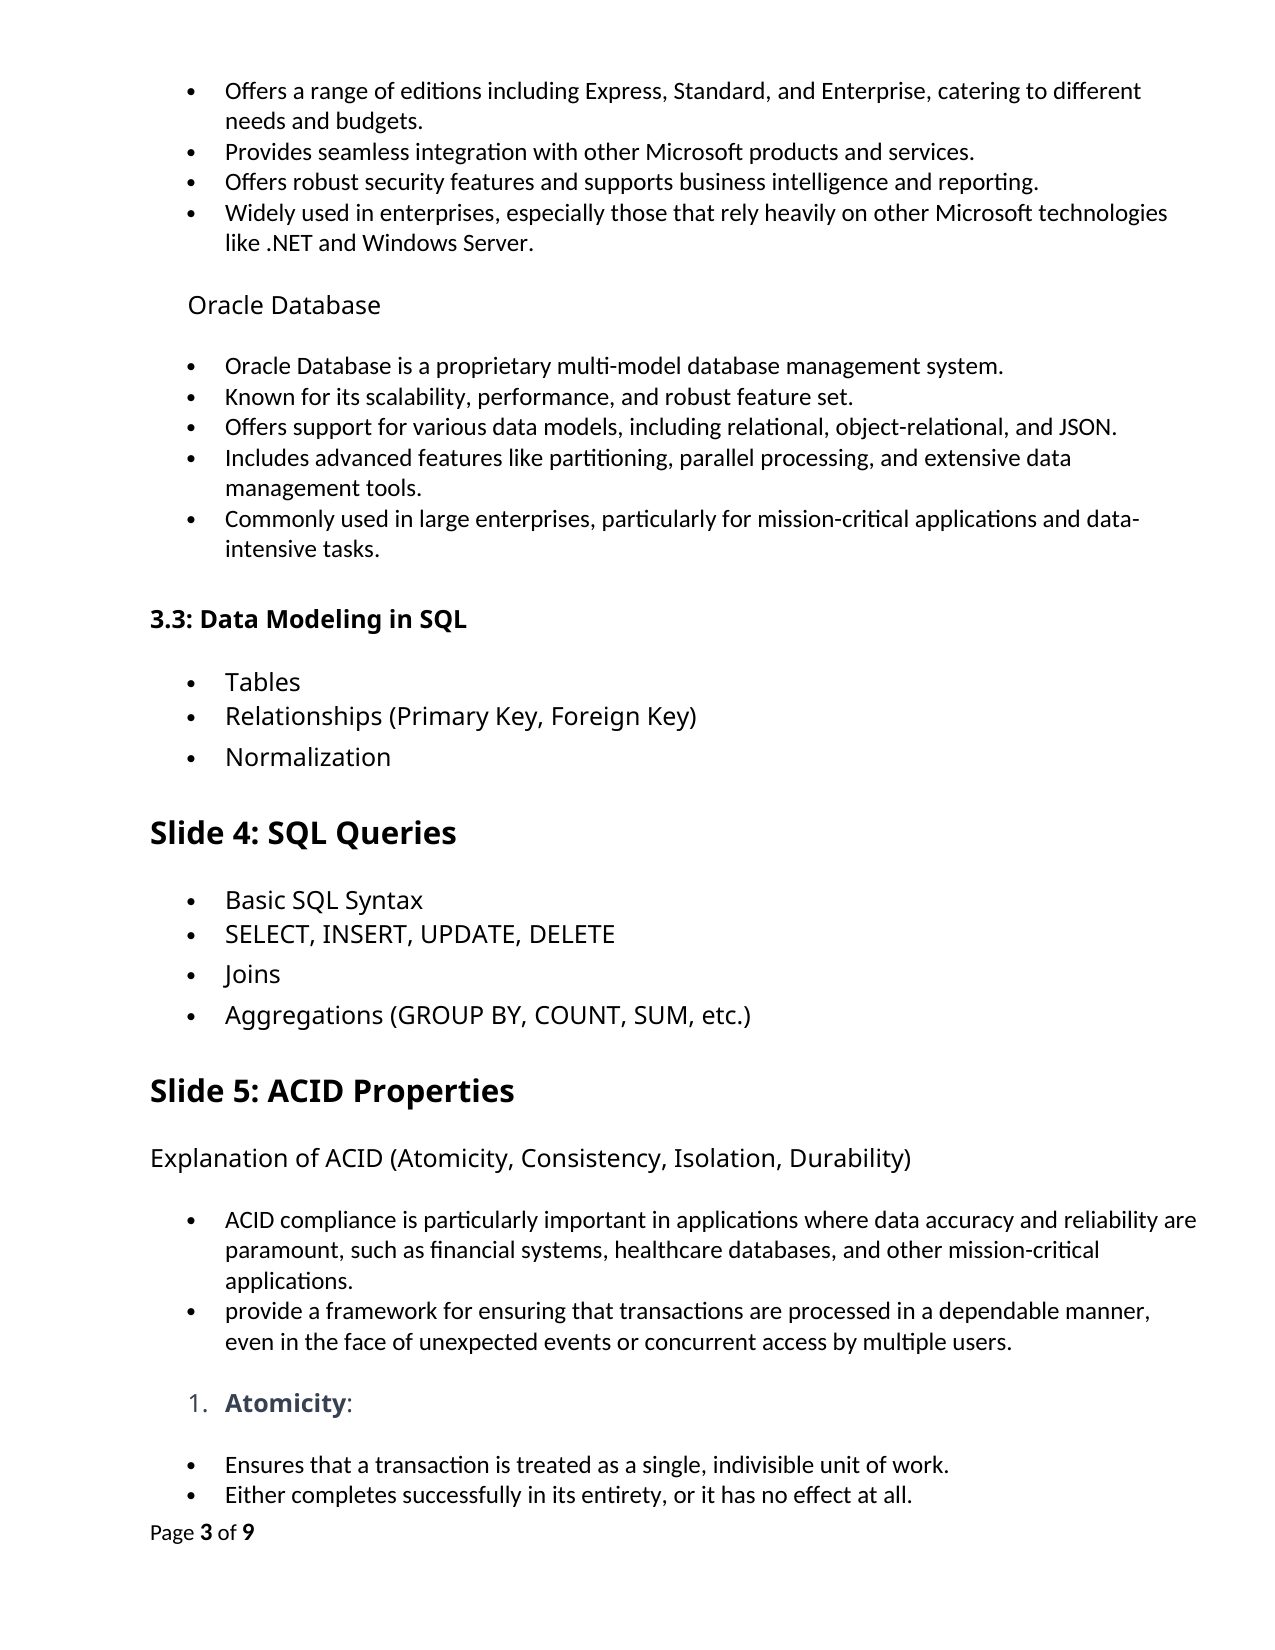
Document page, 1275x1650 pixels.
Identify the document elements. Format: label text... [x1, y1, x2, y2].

list ACID compliance is particularly important in applications where data accuracy and reliability are paramount, such as financial systems, healthcare databases, and other mission-critical applications. [187, 1204, 1200, 1295]
list SELECT, INSERT, UPDATE, DELETE [187, 917, 1200, 951]
list Relationships (Primary Key, Foreign Key) [187, 699, 1200, 733]
list Known for its scalability, performance, and robust feature set. [187, 381, 1200, 412]
list Oracle Database is a proprietary multi-model database management system. [187, 351, 1200, 381]
list Normalization [187, 739, 1200, 773]
text 3.3: Data Modeling in SQL [150, 602, 1200, 636]
list Joins [187, 957, 1200, 991]
list Basic SQL Syntax [187, 883, 1200, 917]
list provide a framework for ensuring that transactions are processed in a dependable manner, even in the face of unexpected events or concurrent access by multiple users. [187, 1295, 1200, 1356]
list Offers support for various data models, including relational, object-relational, and JSON. [187, 412, 1200, 442]
list Tables [187, 665, 1200, 699]
list Atomicity: [187, 1386, 1200, 1420]
list Provides seamless integration with other Microsoft products and services. [187, 136, 1200, 167]
text Explanation of ACID (Atomicity, Consistency, Isolation, Durability) [150, 1141, 1200, 1175]
list Widely used in enterprises, especially those that rely heavily on other Microsoft technologies like .NET and Windows Server. [187, 197, 1200, 258]
list Offers robust security features and supports business intelligence and reporting. [187, 167, 1200, 197]
text Slide 4: SQL Queries [150, 811, 1200, 853]
list Includes advanced features like partitioning, parallel processing, and extensive data management tools. [187, 442, 1200, 503]
list Offers a range of editions including Express, Standard, and Enterprise, catering to different needs and budgets. [187, 75, 1200, 136]
list Ensures that a transaction is treated as a single, indivisible unit of work. [187, 1449, 1200, 1479]
list Either completes successfully in its entirety, or it has no effect at all. [187, 1479, 1200, 1510]
list Commonly used in large enterprises, particularly for mission-critical applications and data-intensive tasks. [187, 503, 1200, 564]
text Oracle Database [187, 287, 1200, 321]
list Aggregations (GROUP BY, COUNT, SUM, etc.) [187, 997, 1200, 1031]
text Slide 5: ACID Properties [150, 1069, 1200, 1111]
